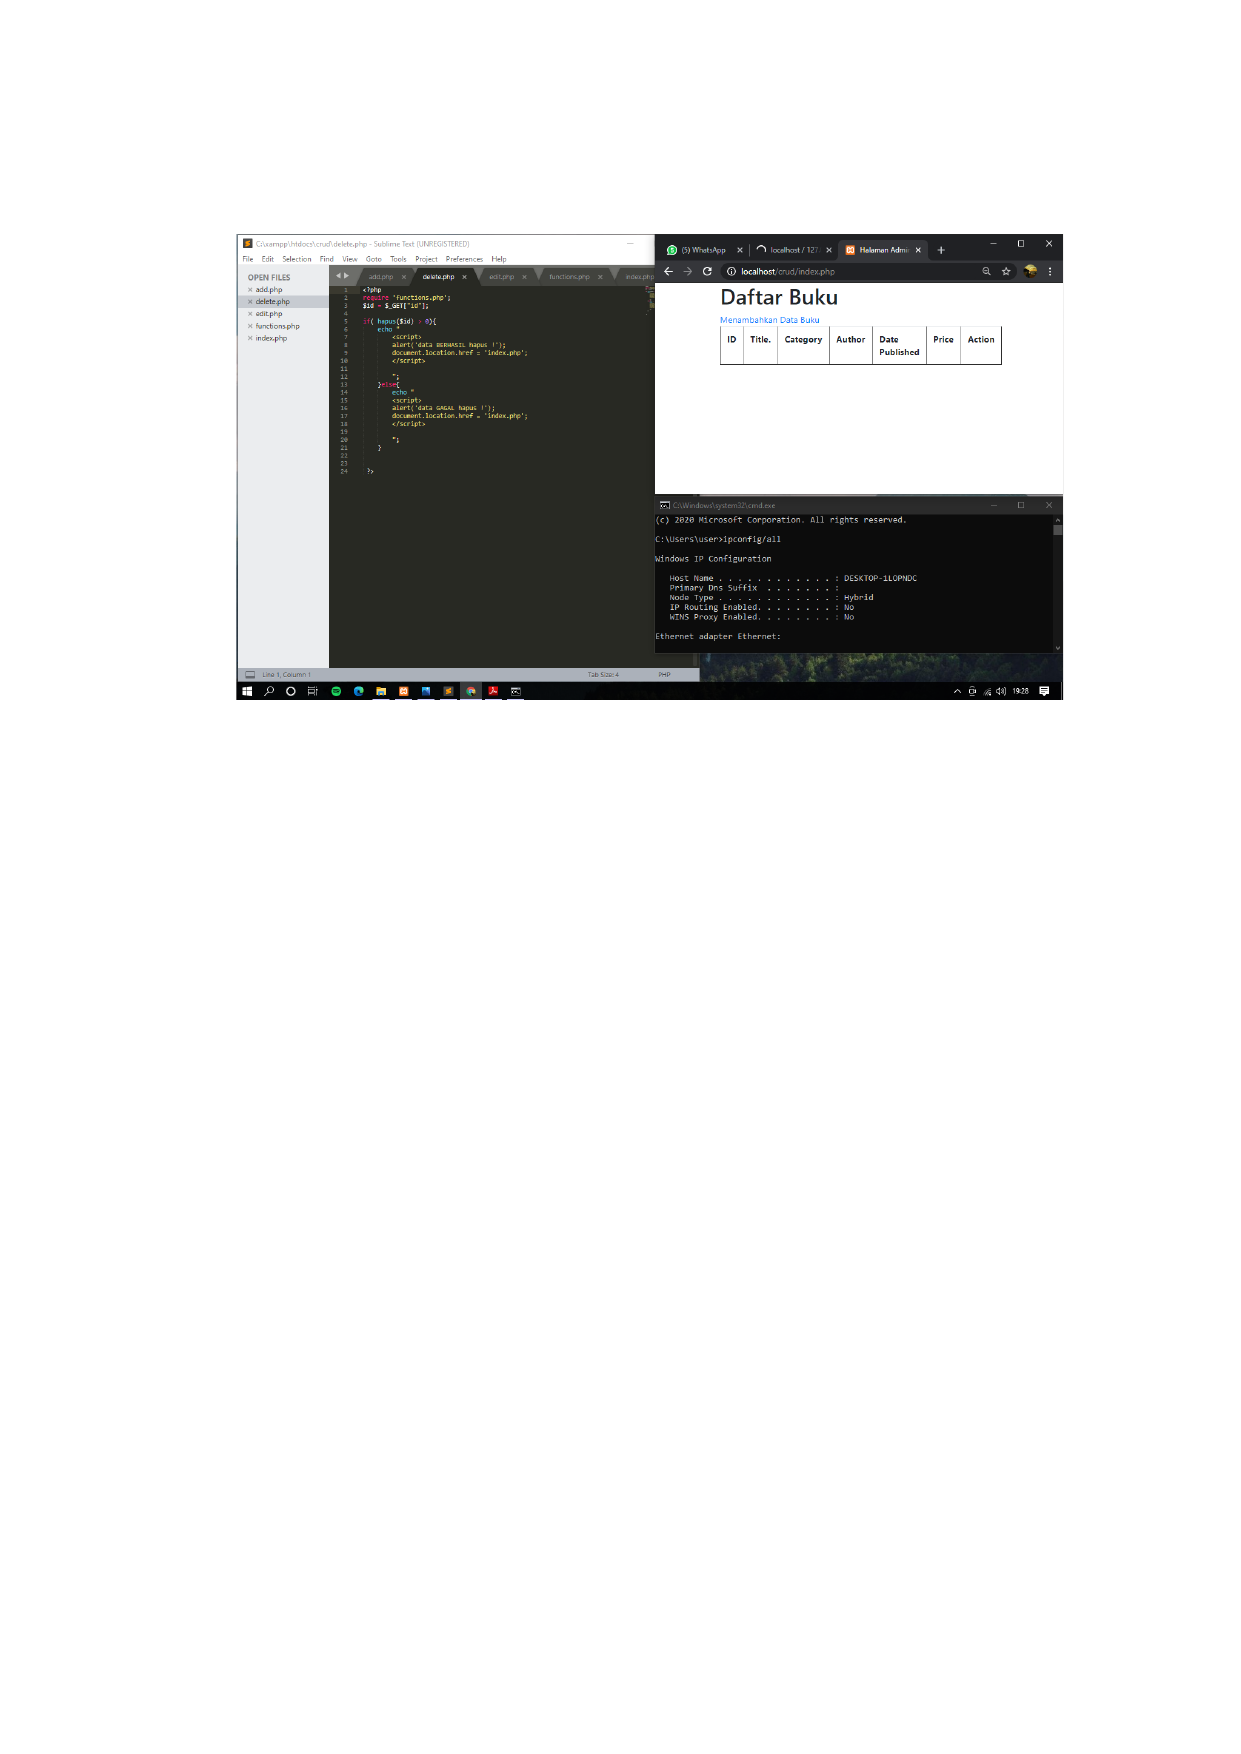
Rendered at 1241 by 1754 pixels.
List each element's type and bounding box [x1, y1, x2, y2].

picture [236, 234, 1064, 700]
